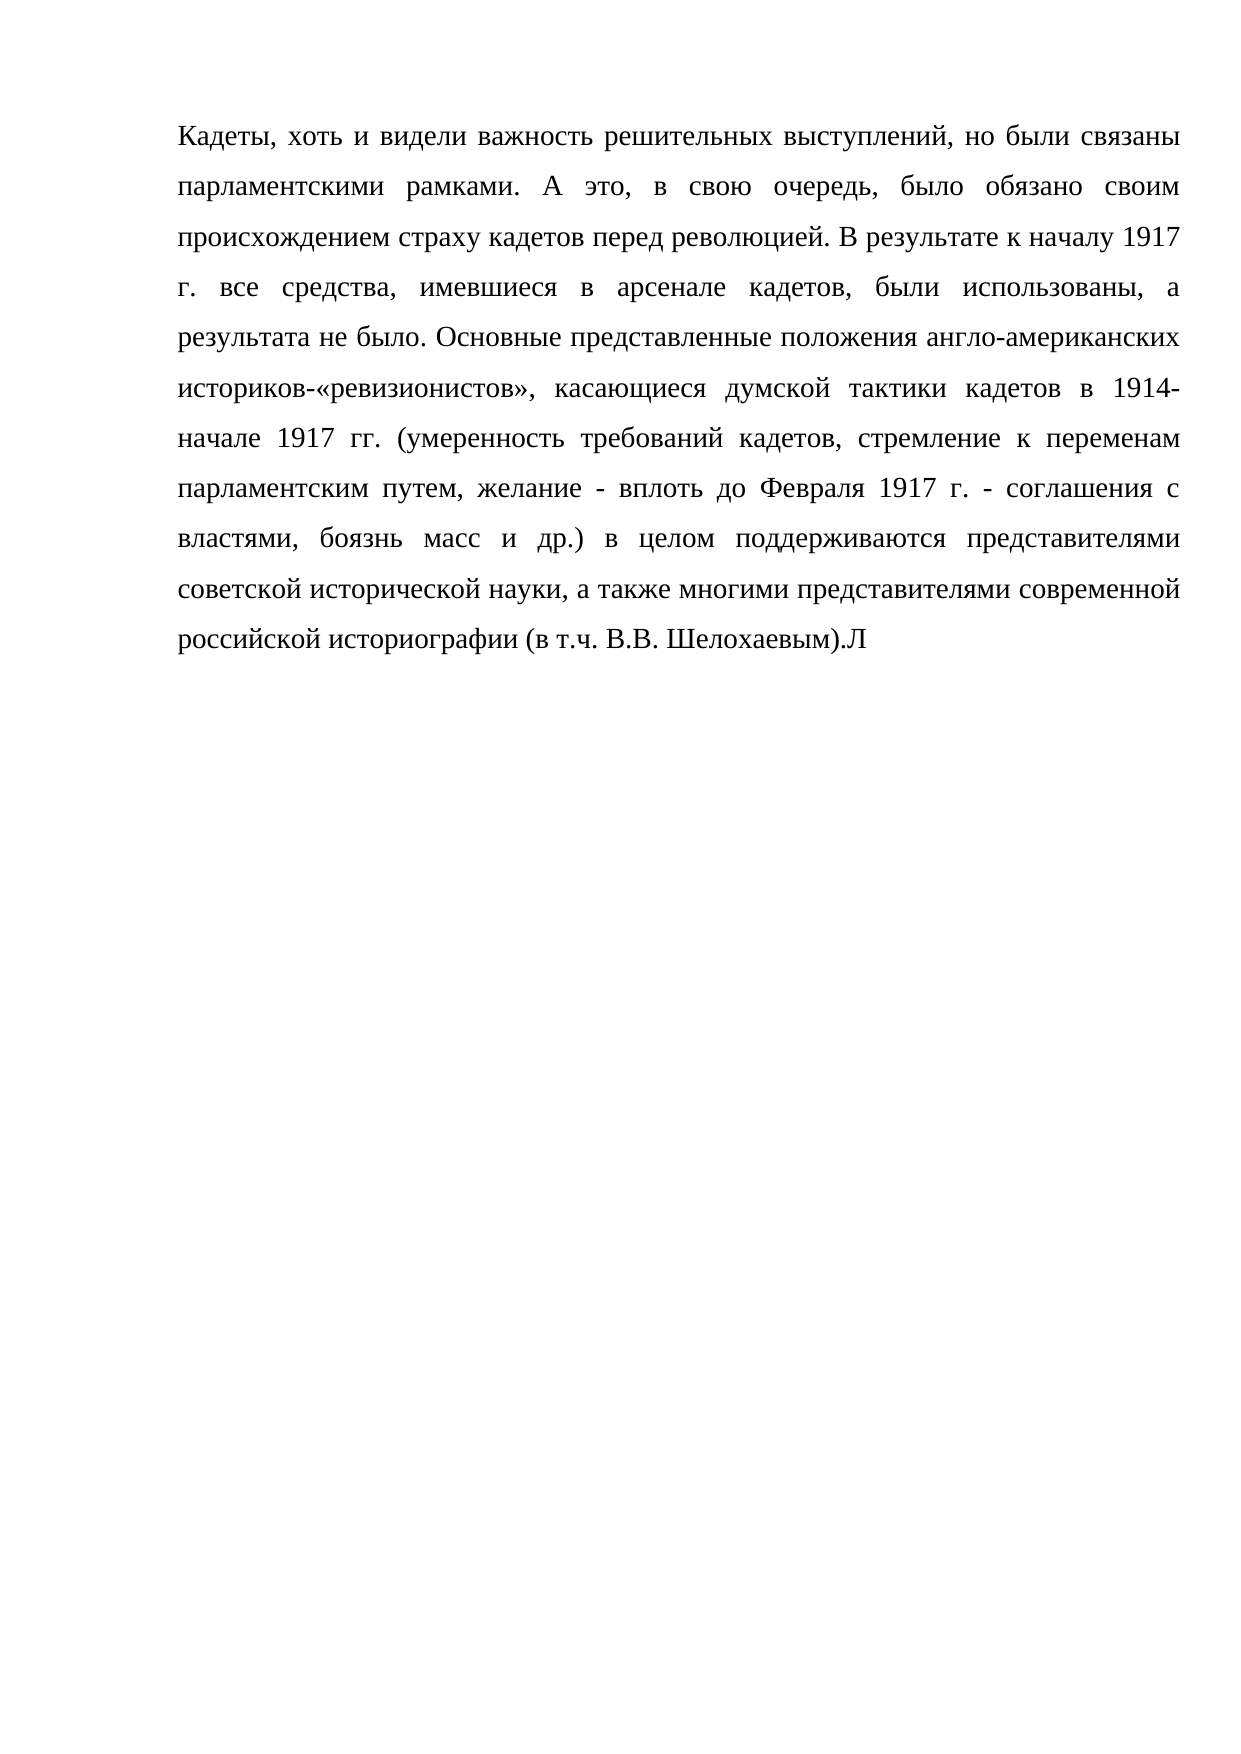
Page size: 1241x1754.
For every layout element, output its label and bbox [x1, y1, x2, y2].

text [177, 118, 1181, 655]
